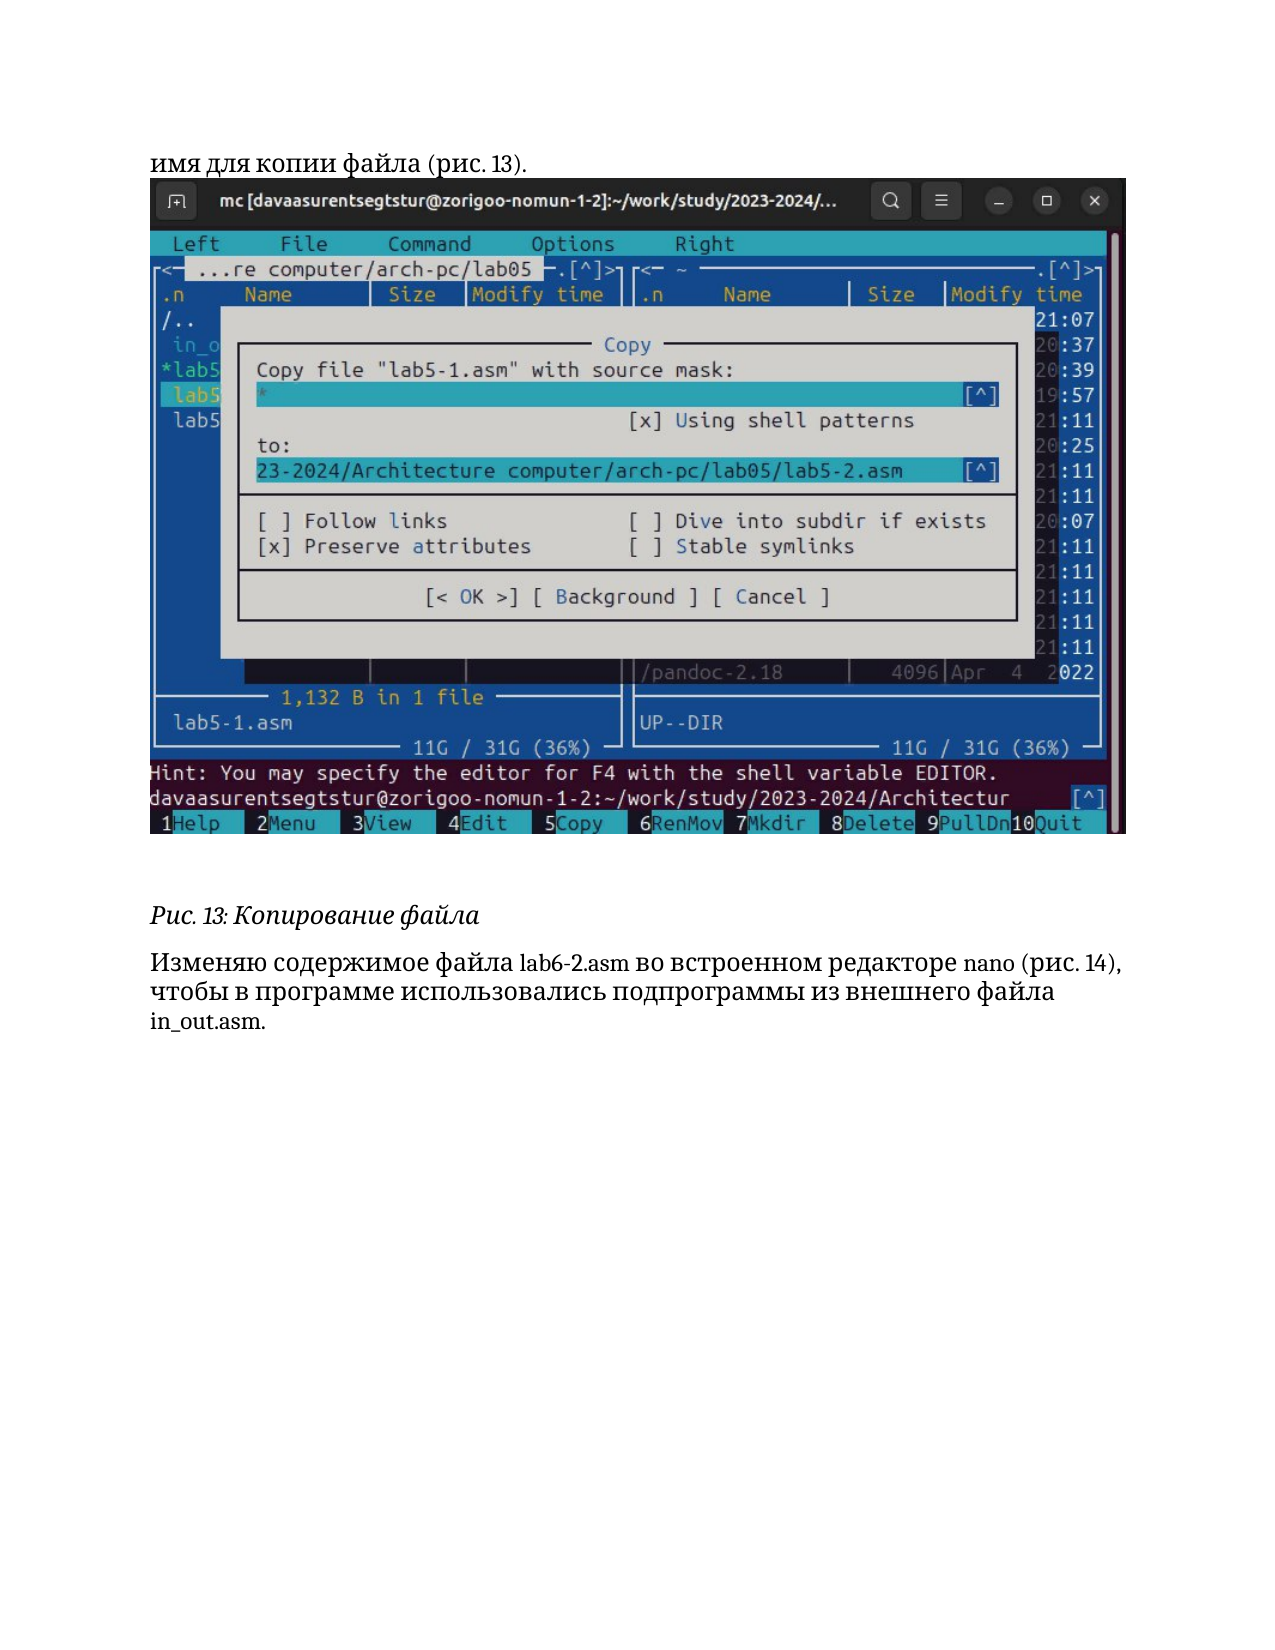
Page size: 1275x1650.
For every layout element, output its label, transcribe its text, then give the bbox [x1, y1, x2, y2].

text Изменяю содержимое файла lab6-2.asm во встроенном редакторе nano (рис. 14), чтобы в программе использовались подпрограммы из внешнего файла in_out.asm. [150, 949, 1125, 1035]
text С помощью функциональной клавиши F5 копирую файл lab6-1 в тот же каталог, но с другим именем, для этого в появившемся окне mc прописываю имя для копии файла (рис. 13). [150, 150, 1125, 178]
picture [150, 178, 1126, 834]
text Рис. 13: Копирование файла [150, 902, 1125, 930]
